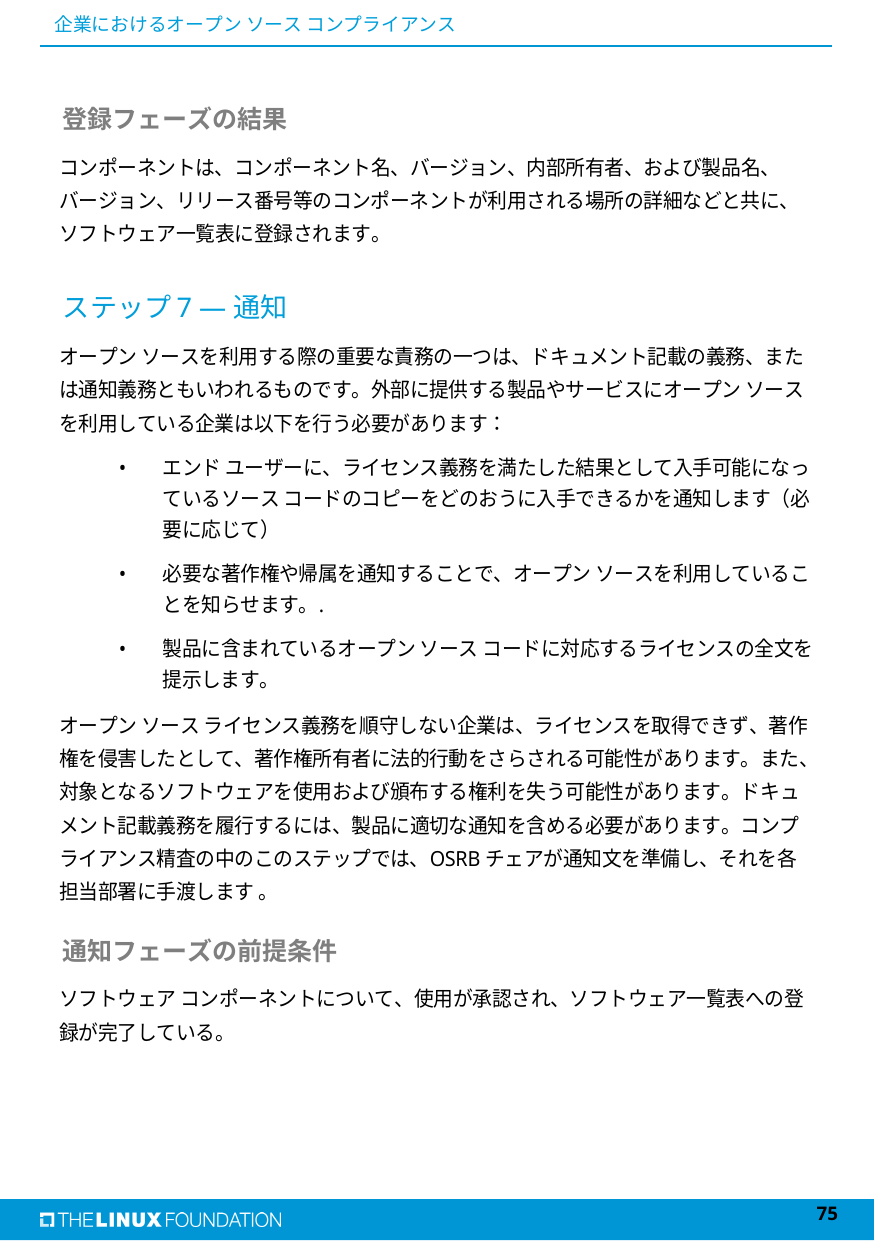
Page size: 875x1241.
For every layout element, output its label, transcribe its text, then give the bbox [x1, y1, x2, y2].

picture [133, 1213, 144, 1226]
text オープン ソース ライセンス義務を順守しない企業は、ライセンスを取得できず、著作権を侵害したとして、著作権所有者に法的行動をさらされる可能性があります。また、対象となるソフトウェアを使用および頒布する権利を失う可能性があります。ドキュメント記載義務を履行するには、製品に適切な通知を含める必要があります。コンプライアンス精査の中のこのステップでは、OSRB チェアが通知文を準備し、それを各担当部署に手渡します 。 [59, 706, 815, 906]
subtitle 登録フェーズの結果 [63, 99, 815, 136]
picture [41, 1213, 54, 1226]
picture [97, 1213, 106, 1226]
text ソフトウェア コンポーネントについて、使用が承認され、ソフトウェア一覧表への登録が完了している。 [59, 980, 815, 1047]
text エンド ユーザーに、ライセンス義務を満たした結果として入手可能になっているソース コードのコピーをどのおうに入手できるかを通知します（必要に応じて） [119, 450, 815, 544]
text オープン ソースを利用する際の重要な責務の一つは、ドキュメント記載の義務、または通知義務ともいわれるものです。外部に提供する製品やサービスにオープン ソースを利用している企業は以下を行う必要があります： [59, 338, 815, 438]
picture [149, 1213, 159, 1226]
text コンポーネントは、コンポーネント名、バージョン、内部所有者、および製品名、バージョン、リリース番号等のコンポーネントが利用される場所の詳細などと共に、ソフトウェア一覧表に登録されます。 [59, 148, 815, 248]
picture [41, 1219, 48, 1226]
subtitle 通知フェーズの前提条件 [63, 931, 815, 968]
subtitle ステップ7 ― 通知 [63, 286, 815, 325]
picture [118, 1213, 129, 1226]
text 製品に含まれているオープン ソース コードに対応するライセンスの全文を提示します。 [119, 631, 815, 694]
text 必要な著作権や帰属を通知することで、オープン ソースを利用していることを知らせます。. [119, 556, 815, 619]
